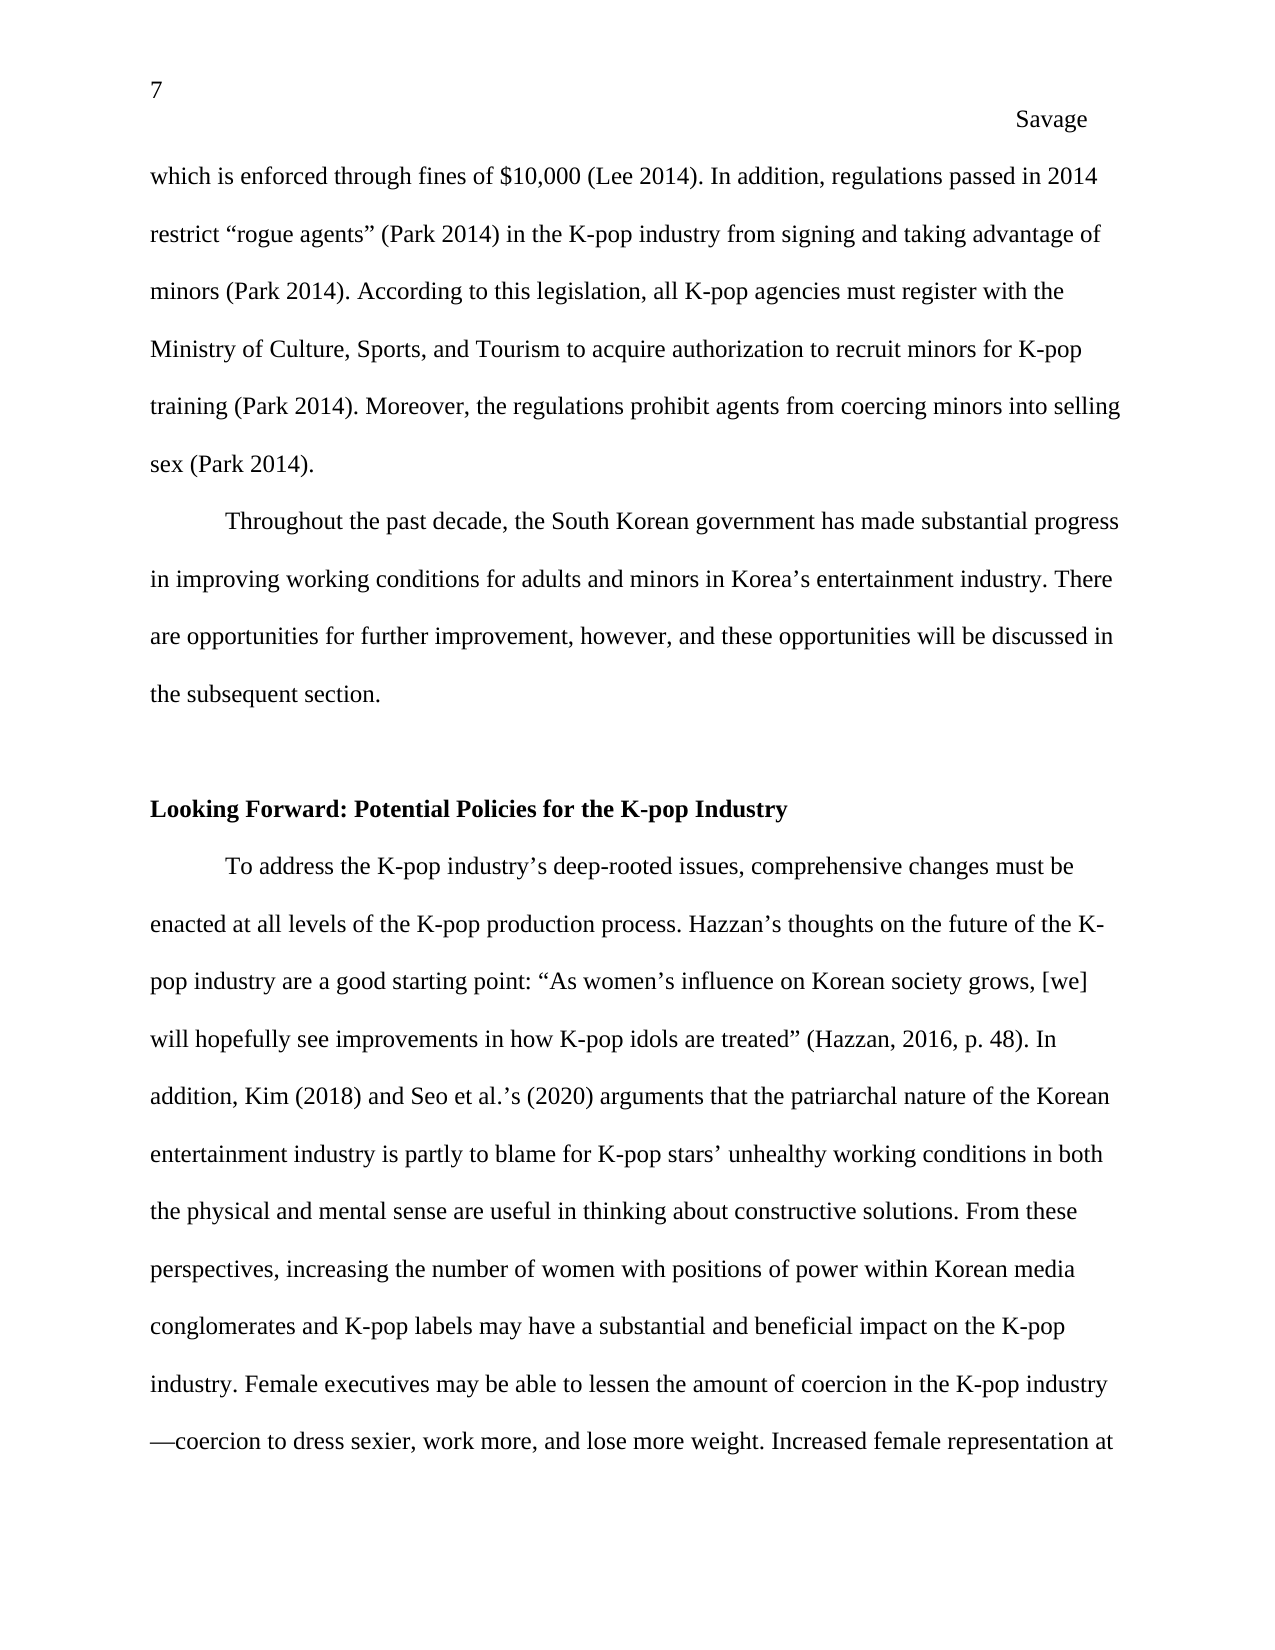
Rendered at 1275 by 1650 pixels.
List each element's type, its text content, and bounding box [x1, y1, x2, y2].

text Looking Forward: Potential Policies for the K-pop Industry [150, 794, 1125, 822]
text Throughout the past decade, the South Korean government has made substantial progress in improving working conditions for adults and minors in Korea’s entertainment industry. There are opportunities for further improvement, however, and these opportunities will be discussed in the subsequent section. [150, 506, 1125, 707]
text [150, 161, 1125, 477]
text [150, 851, 1125, 1455]
